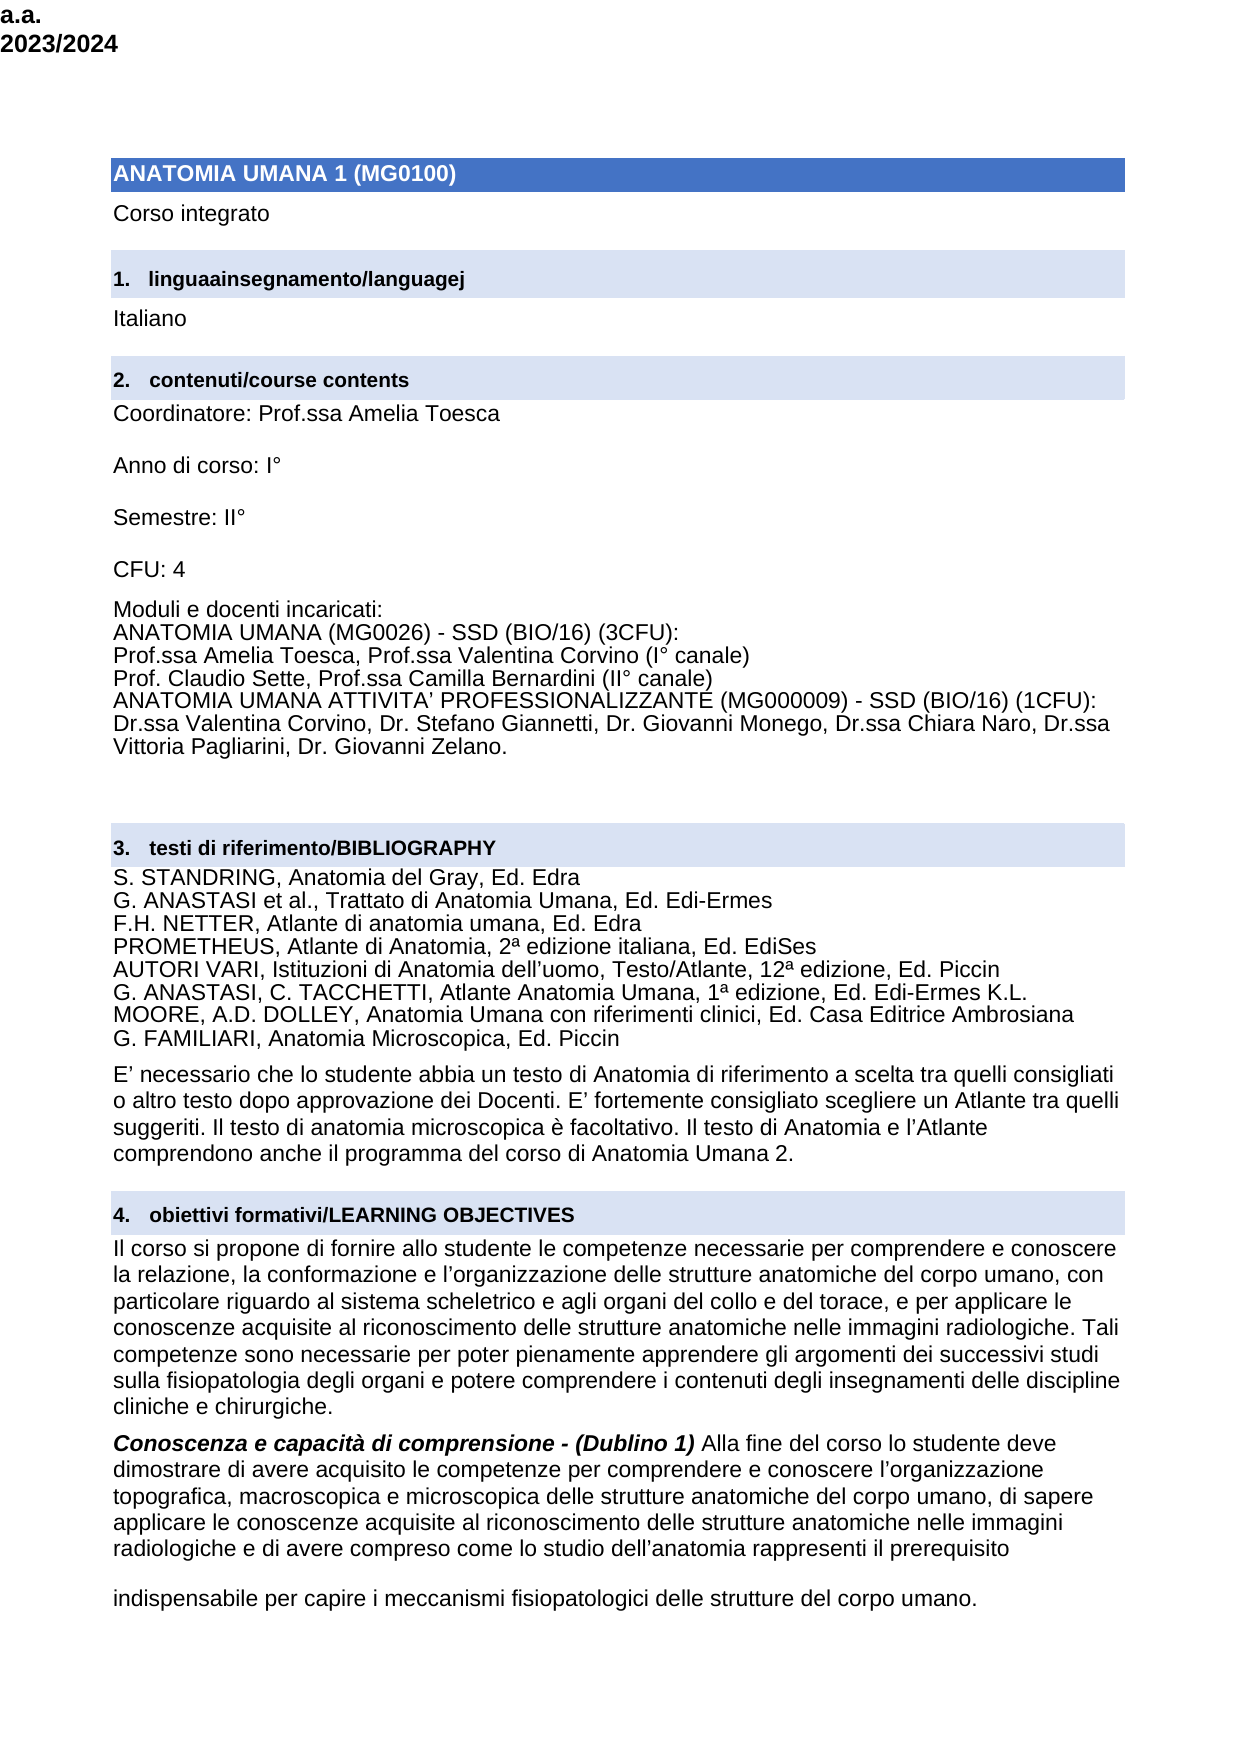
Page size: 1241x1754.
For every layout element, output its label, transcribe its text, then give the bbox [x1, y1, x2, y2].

text G. ANASTASI et al., Trattato di Anatomia Umana, Ed. Edi-Ermes [113, 890, 1123, 913]
text Conoscenza e capacità di comprensione - (Dublino 1) Alla fine del corso lo studente deve dimostrare di avere acquisito le competenze per comprendere e conoscere l’organizzazione topografica, macroscopica e microscopica delle strutture anatomiche del corpo umano, di sapere applicare le conoscenze acquisite al riconoscimento delle strutture anatomiche nelle immagini radiologiche e di avere compreso come lo studio dell’anatomia rappresenti il prerequisito [113, 1430, 1123, 1562]
text ANATOMIA UMANA (MG0026) - SSD (BIO/16) (3CFU): [113, 622, 1123, 645]
list obiettivi formativi/LEARNING OBJECTIVES [113, 1193, 1123, 1234]
text ANATOMIA UMANA 1 (MG0100) [113, 160, 1123, 190]
text Il corso si propone di fornire allo studente le competenze necessarie per comprendere e conoscere la relazione, la conformazione e l’organizzazione delle strutture anatomiche del corpo umano, con particolare riguardo al sistema scheletrico e agli organi del collo e del torace, e per applicare le conoscenze acquisite al riconoscimento delle strutture anatomiche nelle immagini radiologiche. Tali competenze sono necessarie per poter pienamente apprendere gli argomenti dei successivi studi sulla fisiopatologia degli organi e potere comprendere i contenuti degli insegnamenti delle discipline cliniche e chirurgiche. [113, 1235, 1123, 1419]
text Anno di corso: I° [113, 455, 1123, 478]
text Prof. Claudio Sette, Prof.ssa Camilla Bernardini (II° canale) [113, 668, 1123, 691]
text ANATOMIA UMANA ATTIVITA’ PROFESSIONALIZZANTE (MG000009) - SSD (BIO/16) (1CFU): Dr.ssa Valentina Corvino, Dr. Stefano Giannetti, Dr. Giovanni Monego, Dr.ssa Chiara Naro, Dr.ssa Vittoria Pagliarini, Dr. Giovanni Zelano. [113, 691, 1123, 759]
list testi di riferimento/BIBLIOGRAPHY [113, 825, 1123, 866]
text S. STANDRING, Anatomia del Gray, Ed. Edra [113, 867, 1123, 890]
list contenuti/course contents [113, 357, 1123, 398]
text indispensabile per capire i meccanismi fisiopatologici delle strutture del corpo umano. [113, 1585, 1123, 1611]
text G. FAMILIARI, Anatomia Microscopica, Ed. Piccin [113, 1028, 1123, 1051]
text AUTORI VARI, Istituzioni di Anatomia dell’uomo, Testo/Atlante, 12ª edizione, Ed. Piccin [113, 959, 1123, 982]
text PROMETHEUS, Atlante di Anatomia, 2ª edizione italiana, Ed. EdiSes [113, 936, 1123, 959]
text E’ necessario che lo studente abbia un testo di Anatomia di riferimento a scelta tra quelli consigliati o altro testo dopo approvazione dei Docenti. E’ fortemente consigliato scegliere un Atlante tra quelli suggeriti. Il testo di anatomia microscopica è facoltativo. Il testo di Anatomia e l’Atlante comprendono anche il programma del corso di Anatomia Umana 2. [113, 1061, 1123, 1166]
text Semestre: II° [113, 507, 1123, 530]
text Coordinatore: Prof.ssa Amelia Toesca [113, 403, 1123, 426]
text CFU: 4 [113, 559, 1123, 582]
text Prof.ssa Amelia Toesca, Prof.ssa Valentina Corvino (I° canale) [113, 645, 1123, 668]
text F.H. NETTER, Atlante di anatomia umana, Ed. Edra [113, 913, 1123, 936]
text Italiano [113, 308, 1123, 331]
text Moduli e docenti incaricati: [113, 599, 1123, 622]
text Corso integrato [113, 203, 1123, 226]
text G. ANASTASI, C. TACCHETTI, Atlante Anatomia Umana, 1ª edizione, Ed. Edi-Ermes K.L. MOORE, A.D. DOLLEY, Anatomia Umana con riferimenti clinici, Ed. Casa Editrice Ambrosiana [113, 982, 1123, 1028]
list linguaainsegnamento/languagej [113, 252, 1123, 297]
